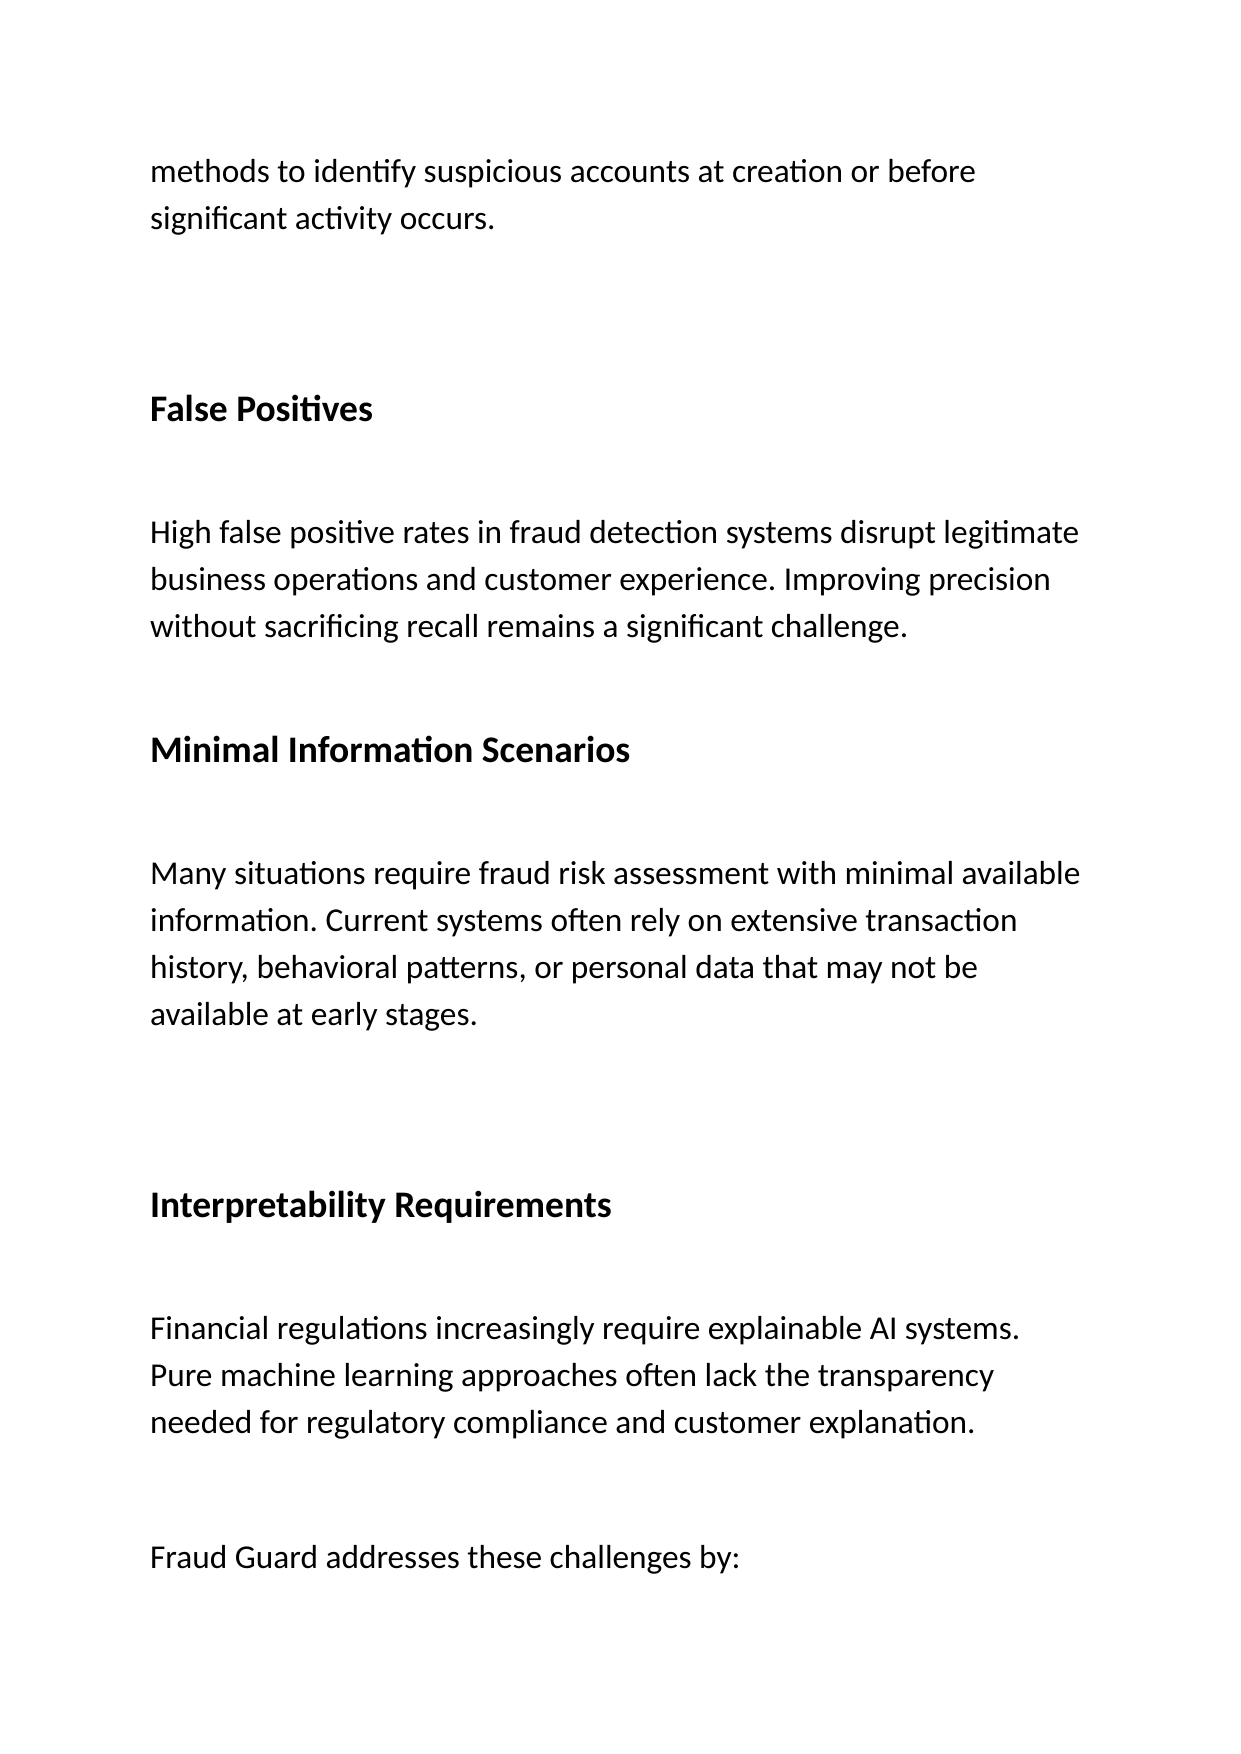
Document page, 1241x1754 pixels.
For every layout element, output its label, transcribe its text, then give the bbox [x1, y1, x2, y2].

text Minimal Information Scenarios [150, 726, 1090, 772]
text Interpretability Requirements [150, 1181, 1090, 1227]
text Many situations require fraud risk assessment with minimal available information. Current systems often rely on extensive transaction history, behavioral patterns, or personal data that may not be available at early stages. [150, 852, 1090, 1033]
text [150, 150, 1090, 237]
text Financial regulations increasingly require explainable AI systems. Pure machine learning approaches often lack the transparency needed for regulatory compliance and customer explanation. [150, 1307, 1090, 1442]
text Fraud Guard addresses these challenges by: [150, 1536, 1090, 1577]
text False Positives [150, 385, 1090, 431]
text High false positive rates in fraud detection systems disrupt legitimate business operations and customer experience. Improving precision without sacrificing recall remains a significant challenge. [150, 512, 1090, 646]
